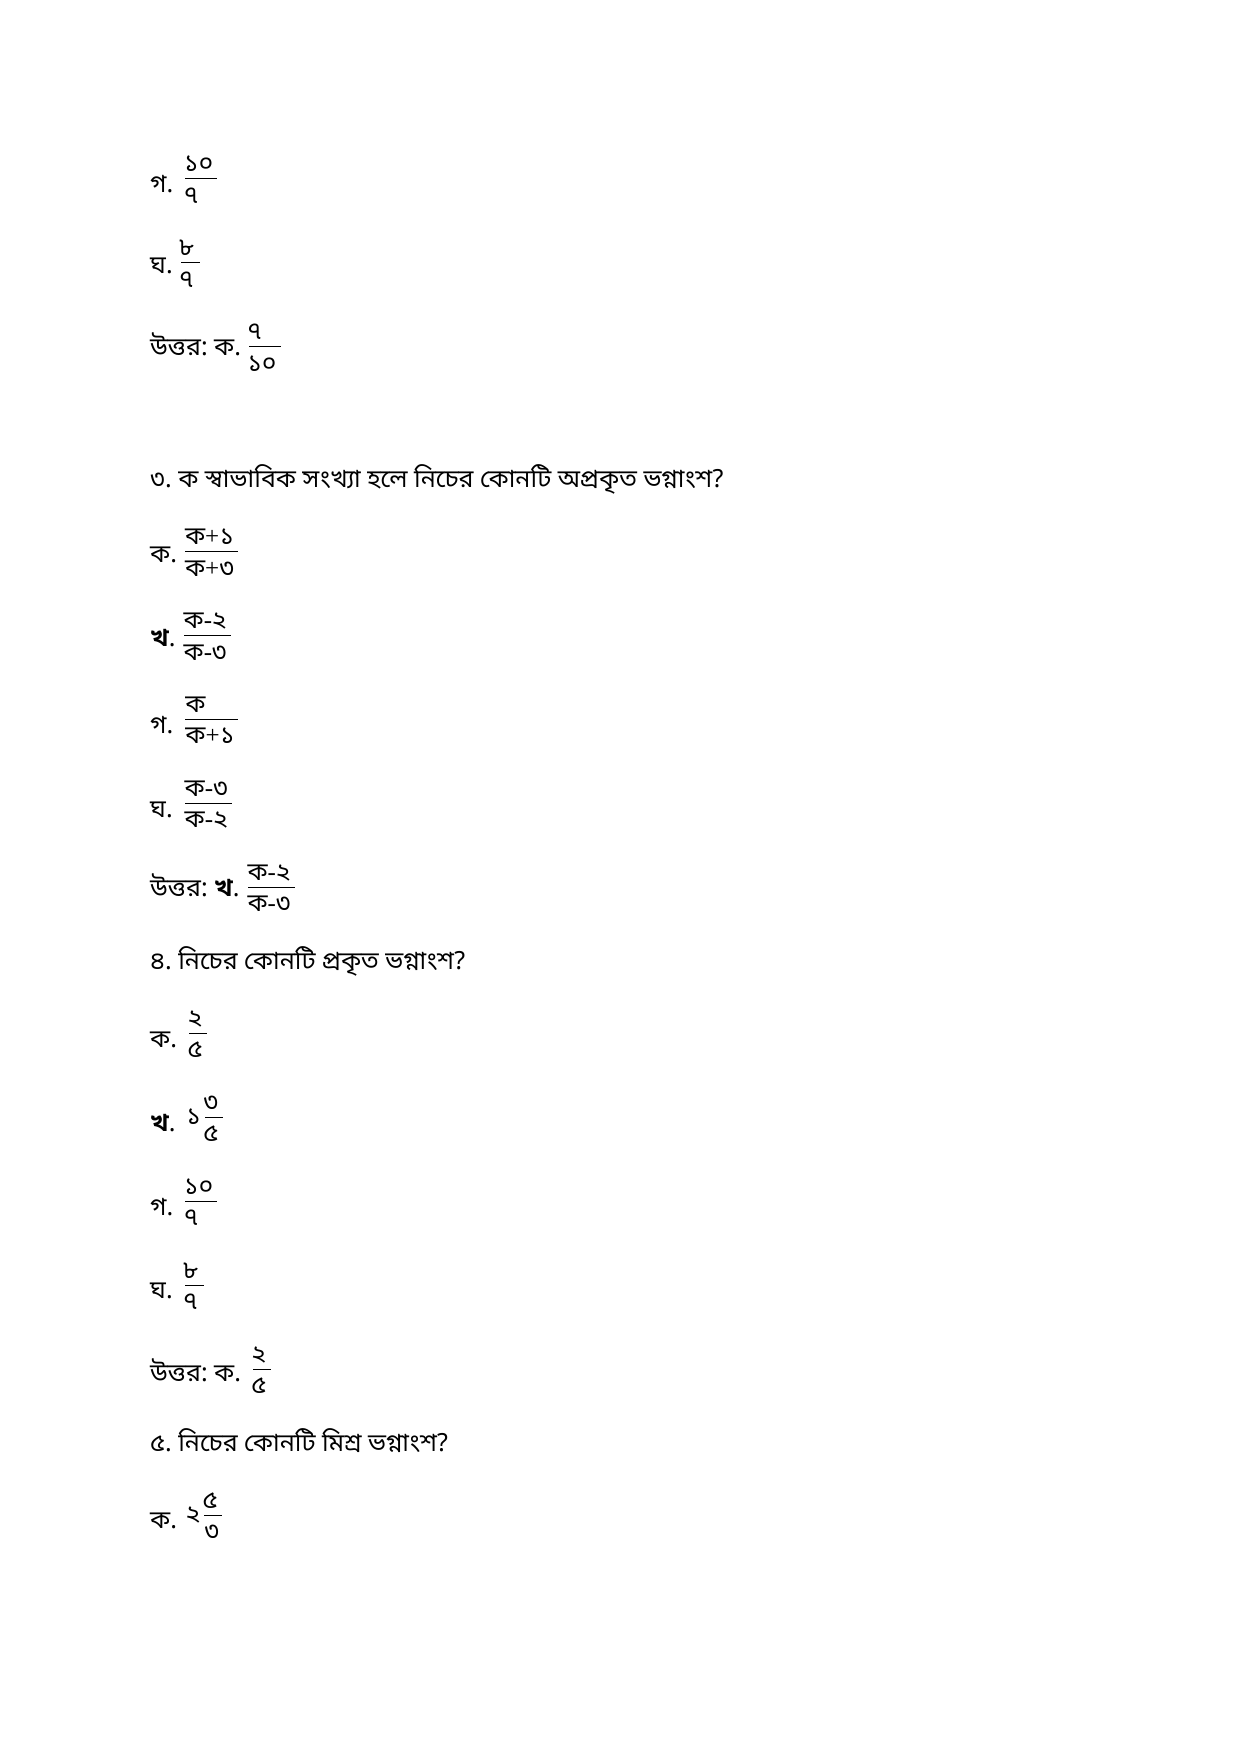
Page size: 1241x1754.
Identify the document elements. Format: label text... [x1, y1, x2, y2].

text ঘ. [150, 1257, 1090, 1316]
text ক. [150, 523, 1090, 582]
text উত্তর: ক. [150, 318, 1090, 377]
text ক. [150, 1005, 1090, 1064]
text খ. [150, 607, 1090, 666]
text ৪. নিচের কোনটি প্রকৃত ভগ্নাংশ? [150, 943, 1090, 980]
text গ. [150, 1173, 1090, 1232]
text গ. [150, 150, 1090, 209]
text ৩. ক স্বাভাবিক সংখ্যা হলে নিচের কোনটি অপ্রকৃত ভগ্নাংশ? [150, 461, 1090, 498]
text ঘ. [150, 234, 1090, 293]
text ঘ. [150, 775, 1090, 834]
text উত্তর: খ. [150, 859, 1090, 918]
text উত্তর: ক. [150, 1341, 1090, 1399]
text খ. [150, 1089, 1090, 1148]
text গ. [150, 691, 1090, 750]
text ৫. নিচের কোনটি মিশ্র ভগ্নাংশ? [150, 1424, 1090, 1461]
text ক. [150, 1486, 1090, 1545]
